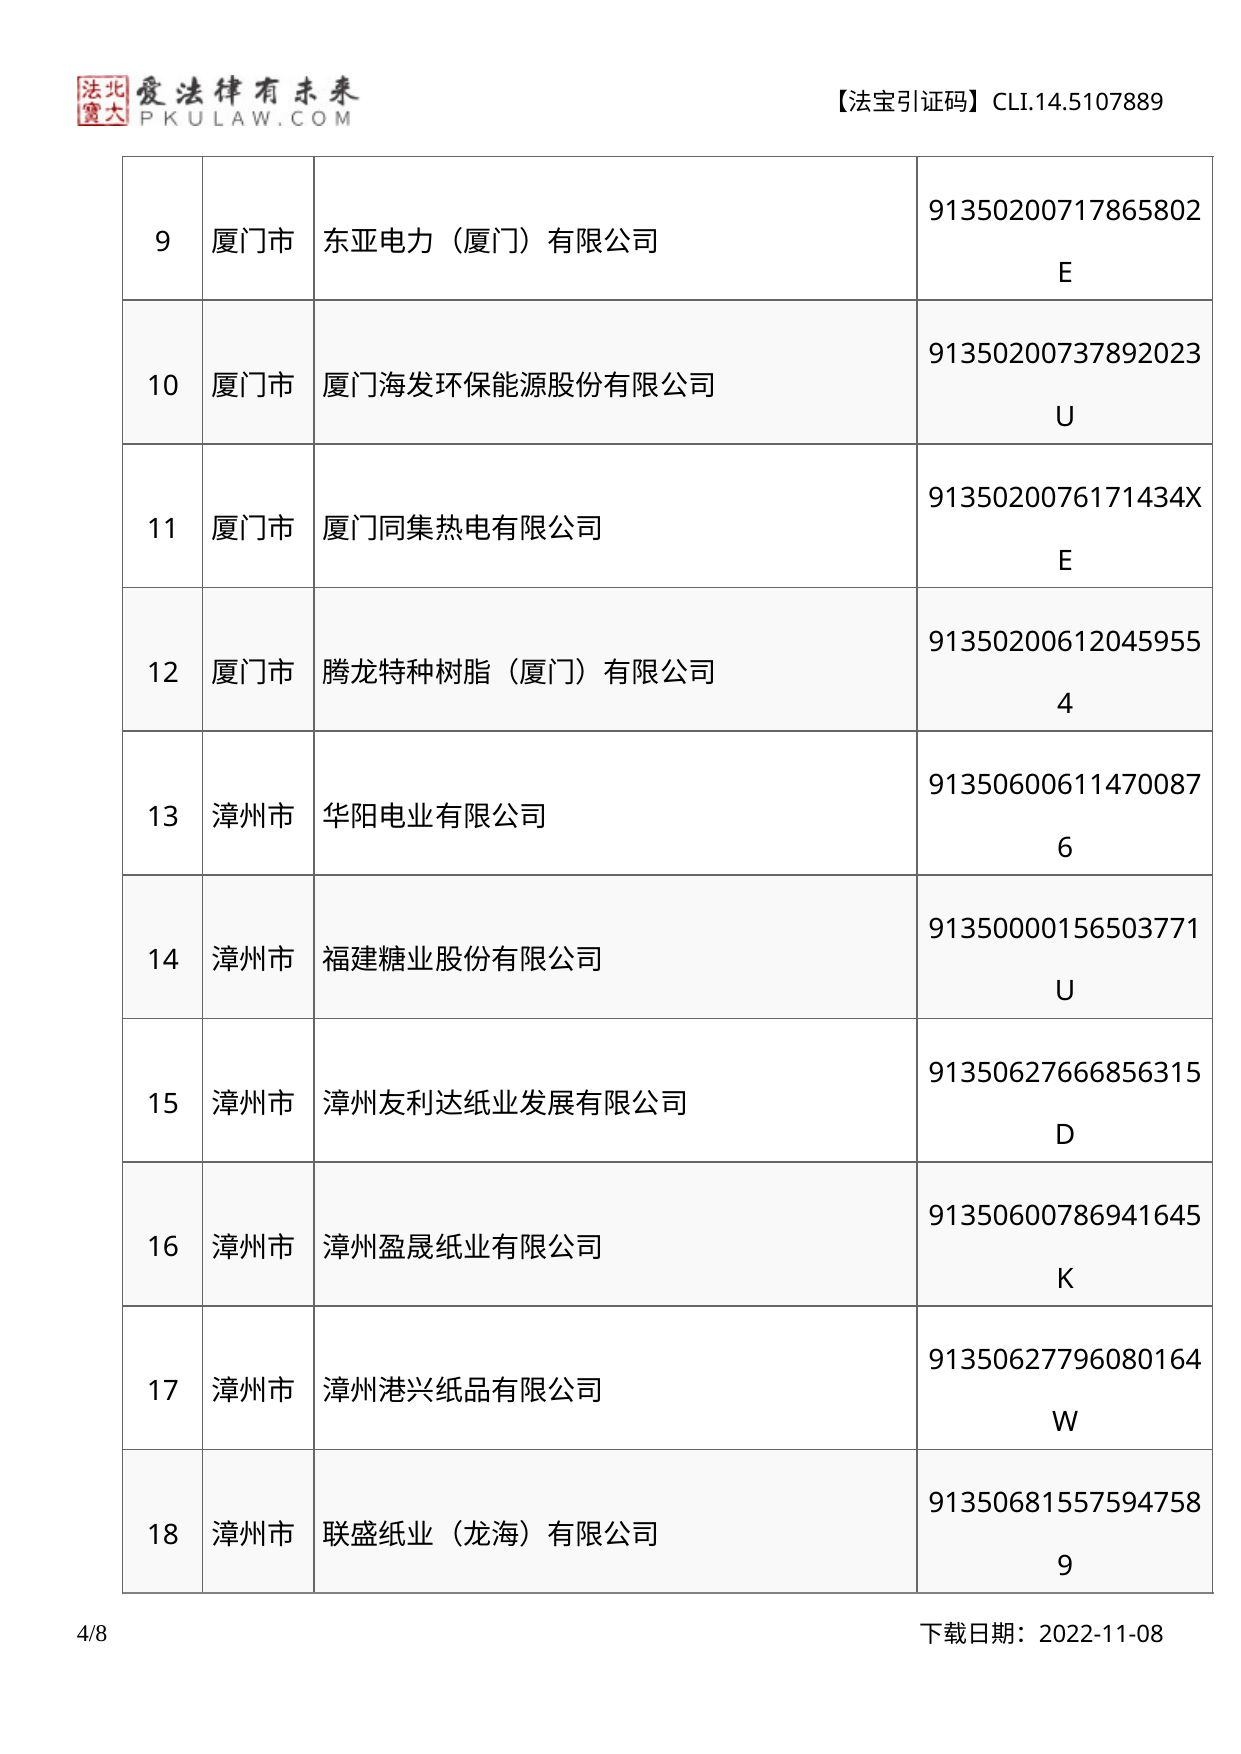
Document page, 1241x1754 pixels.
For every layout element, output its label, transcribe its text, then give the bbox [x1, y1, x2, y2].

table_cell 福建糖业股份有限公司 [315, 876, 916, 1018]
table_cell 漳州市 [203, 1163, 313, 1305]
table_cell 10 [123, 301, 202, 443]
table_cell 12 [123, 588, 202, 730]
table_cell 厦门海发环保能源股份有限公司 [315, 301, 916, 443]
table_cell 91350627666856315D [918, 1019, 1212, 1161]
table_cell 18 [123, 1450, 202, 1592]
table_cell 14 [123, 876, 202, 1018]
table_cell 厦门市 [203, 157, 313, 299]
table_cell 9135020076171434XE [918, 445, 1212, 587]
table_cell 厦门市 [203, 588, 313, 730]
table_cell 东亚电力（厦门）有限公司 [315, 157, 916, 299]
table_cell 漳州港兴纸品有限公司 [315, 1307, 916, 1448]
table_cell 913502006120459554 [918, 588, 1212, 730]
table_cell 漳州盈晟纸业有限公司 [315, 1163, 916, 1305]
table_cell 16 [123, 1163, 202, 1305]
table_cell 913506815575947589 [918, 1450, 1212, 1592]
table_cell 厦门市 [203, 445, 313, 587]
table_cell 漳州市 [203, 1019, 313, 1161]
table_cell 11 [123, 445, 202, 587]
table_cell 漳州市 [203, 1307, 313, 1448]
table_cell 漳州市 [203, 1450, 313, 1592]
table_cell 91350200717865802E [918, 157, 1212, 299]
picture [76, 75, 361, 126]
table_cell 91350000156503771U [918, 876, 1212, 1018]
table_cell 漳州市 [203, 876, 313, 1018]
table_cell 漳州友利达纸业发展有限公司 [315, 1019, 916, 1161]
table_cell 厦门市 [203, 301, 313, 443]
table_cell 腾龙特种树脂（厦门）有限公司 [315, 588, 916, 730]
table_cell 漳州市 [203, 732, 313, 874]
table_cell 联盛纸业（龙海）有限公司 [315, 1450, 916, 1592]
table_cell 913506006114700876 [918, 732, 1212, 874]
table_cell 91350600786941645K [918, 1163, 1212, 1305]
table_cell 华阳电业有限公司 [315, 732, 916, 874]
table_cell 17 [123, 1307, 202, 1448]
table_cell 13 [123, 732, 202, 874]
table_cell 9 [123, 157, 202, 299]
table_cell 15 [123, 1019, 202, 1161]
table_cell 91350200737892023U [918, 301, 1212, 443]
table_cell 厦门同集热电有限公司 [315, 445, 916, 587]
table_cell 91350627796080164W [918, 1307, 1212, 1448]
